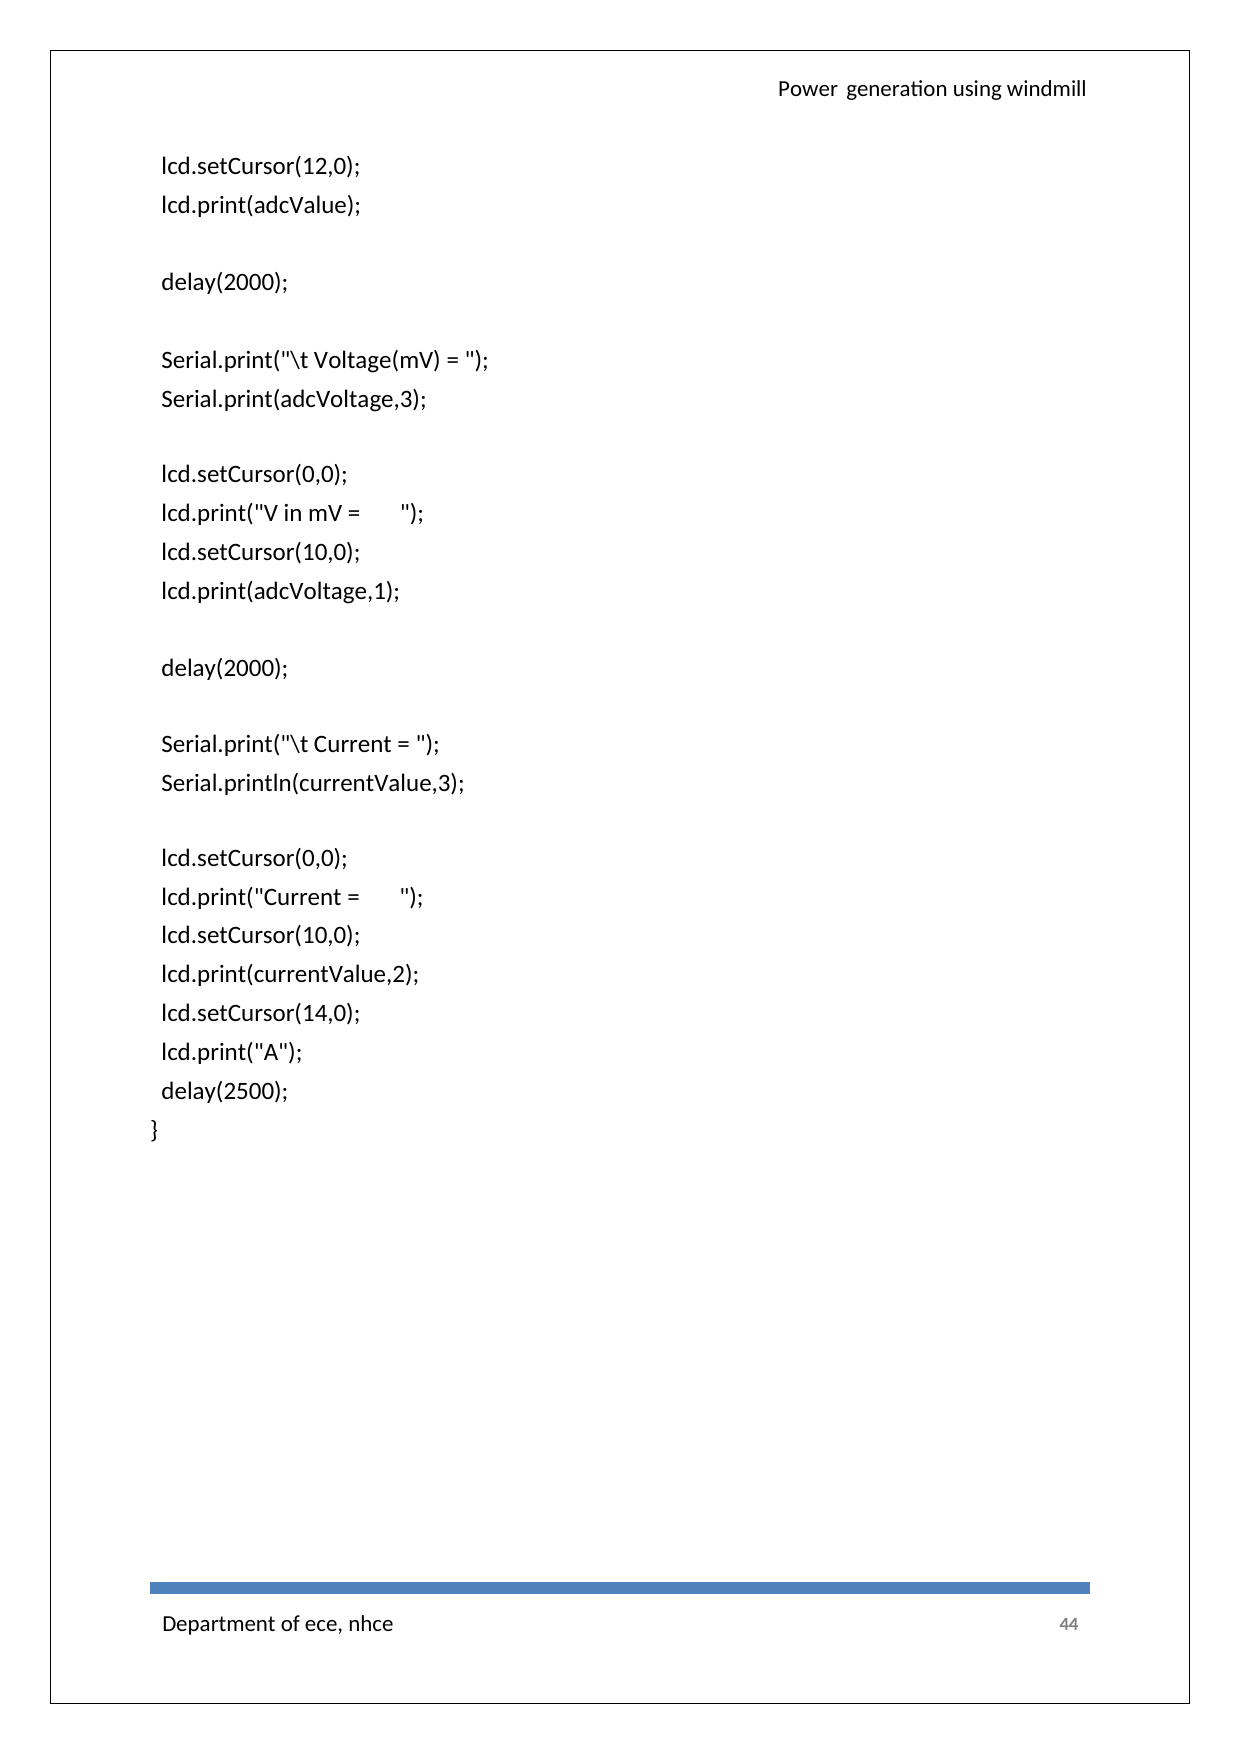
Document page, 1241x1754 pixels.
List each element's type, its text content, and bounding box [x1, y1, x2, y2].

text lcd.print("Current = "); [150, 881, 1090, 911]
text lcd.print(adcVoltage,1); [150, 575, 1090, 605]
text lcd.print("A"); [150, 1036, 1090, 1067]
text delay(2000); [150, 653, 1090, 683]
text lcd.setCursor(14,0); [150, 997, 1090, 1028]
text } [150, 1114, 1090, 1144]
text lcd.setCursor(10,0); [150, 919, 1090, 950]
text Serial.print("\t Current = "); [150, 728, 1090, 758]
text lcd.print("V in mV = "); [150, 497, 1090, 528]
text delay(2000); [150, 267, 1090, 297]
text lcd.setCursor(0,0); [150, 458, 1090, 489]
text lcd.setCursor(0,0); [150, 842, 1090, 872]
text Serial.println(currentValue,3); [150, 767, 1090, 797]
text lcd.setCursor(12,0); [150, 150, 1090, 181]
text lcd.setCursor(10,0); [150, 536, 1090, 567]
text lcd.print(adcValue); [150, 189, 1090, 219]
text Serial.print("\t Voltage(mV) = "); [150, 344, 1090, 375]
text lcd.print(currentValue,2); [150, 958, 1090, 989]
text delay(2500); [150, 1075, 1090, 1106]
text Serial.print(adcVoltage,3); [150, 383, 1090, 414]
